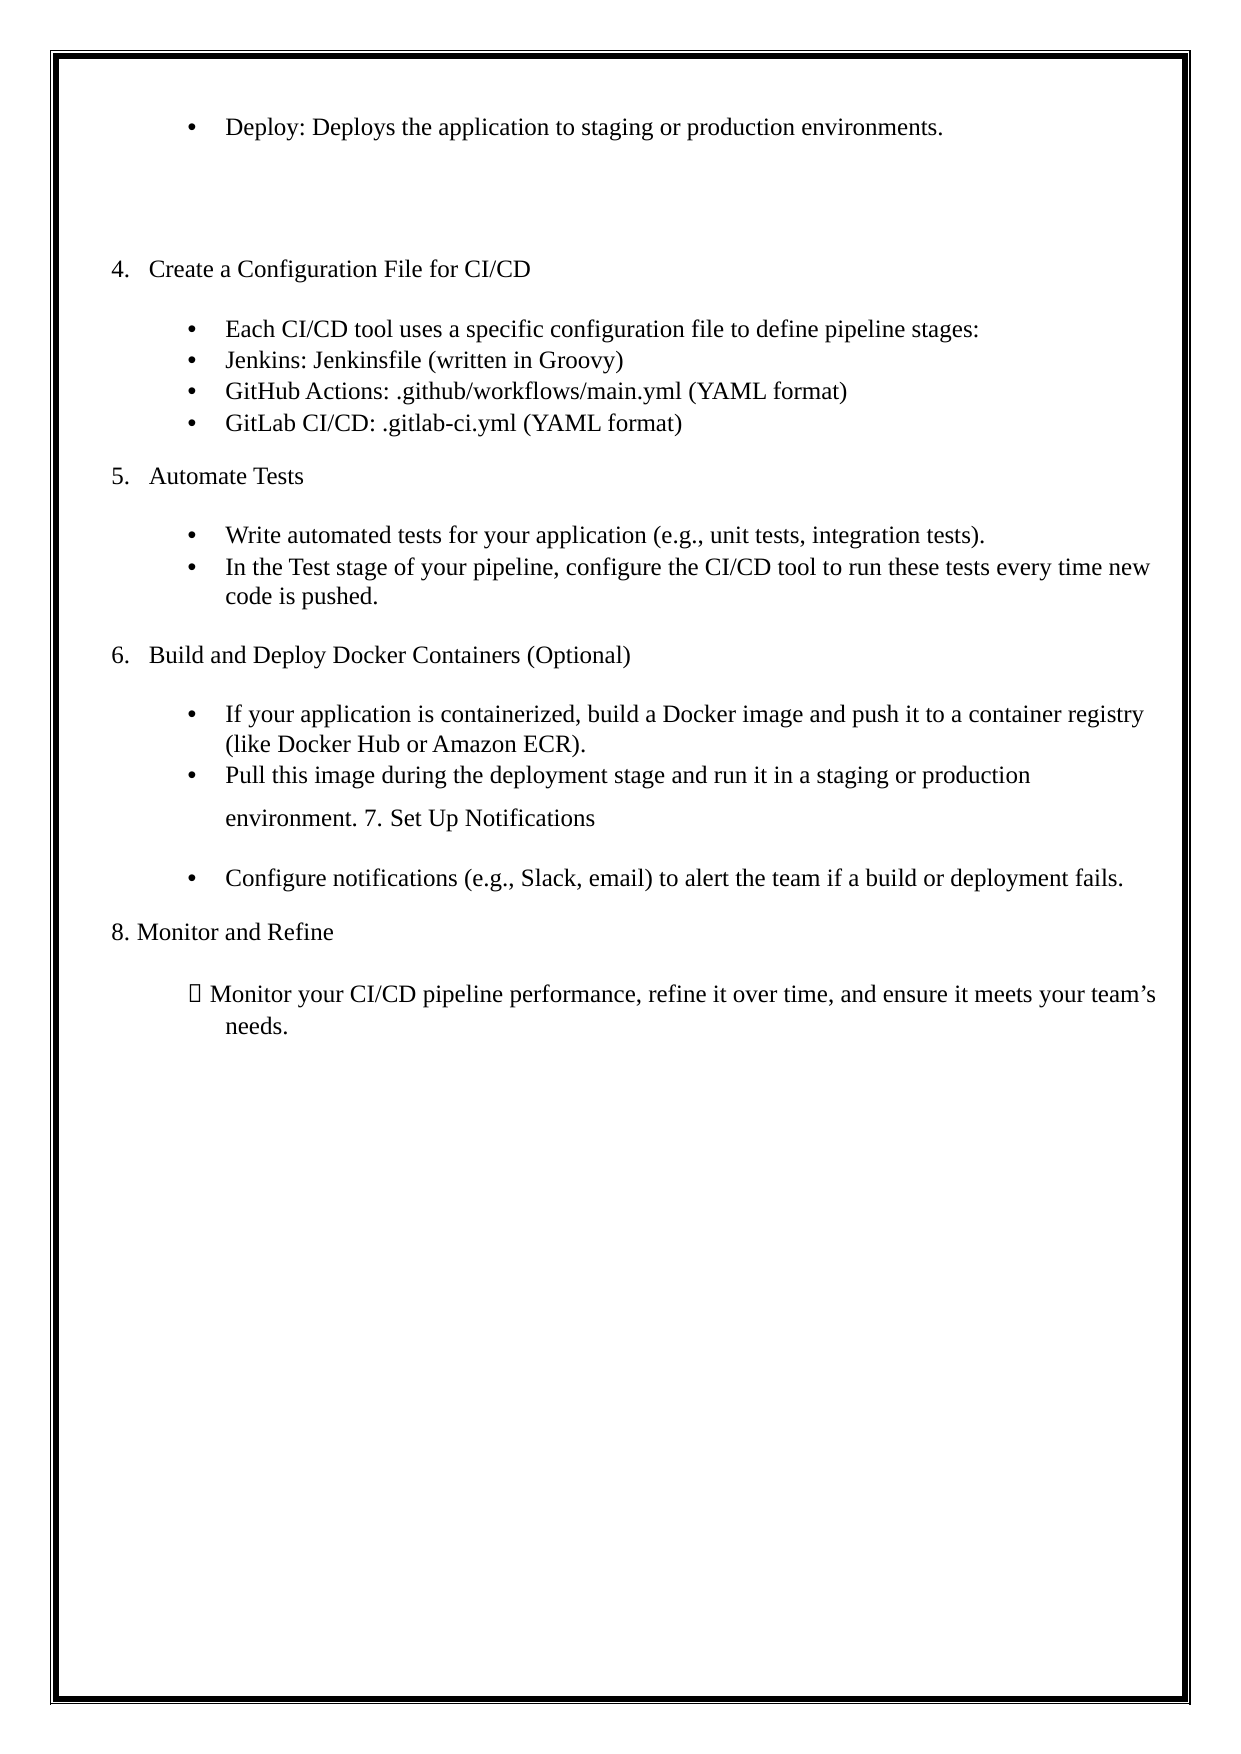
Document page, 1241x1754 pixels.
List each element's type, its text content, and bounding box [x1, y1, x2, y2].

list In the Test stage of your pipeline, configure the CI/CD tool to run these tests every time new code is pushed. [187, 552, 1168, 610]
list Build and Deploy Docker Containers (Optional) [111, 640, 1168, 668]
list Create a Configuration File for CI/CD [111, 254, 1168, 283]
list Deploy: Deploys the application to staging or production environments. [187, 112, 1168, 141]
list Configure notifications (e.g., Slack, email) to alert the team if a build or deployment fails. [187, 863, 1168, 891]
text  Monitor your CI/CD pipeline performance, refine it over time, and ensure it meets your team’s needs. [187, 976, 1168, 1039]
list If your application is containerized, build a Docker image and push it to a container registry (like Docker Hub or Amazon ECR). [187, 699, 1168, 757]
list Write automated tests for your application (e.g., unit tests, integration tests). [187, 520, 1168, 549]
list GitHub Actions: .github/workflows/main.yml (YAML format) [187, 376, 1168, 405]
list Automate Tests [111, 461, 1168, 490]
list Each CI/CD tool uses a specific configuration file to define pipeline stages: [187, 313, 1168, 342]
list Jenkins: Jenkinsfile (written in Groovy) [187, 345, 1168, 374]
list GitLab CI/CD: .gitlab-ci.yml (YAML format) [187, 408, 1168, 436]
list Pull this image during the deployment stage and run it in a staging or production environment. 7. Set Up Notifications [187, 760, 1168, 832]
text 8. Monitor and Refine [111, 917, 1168, 945]
